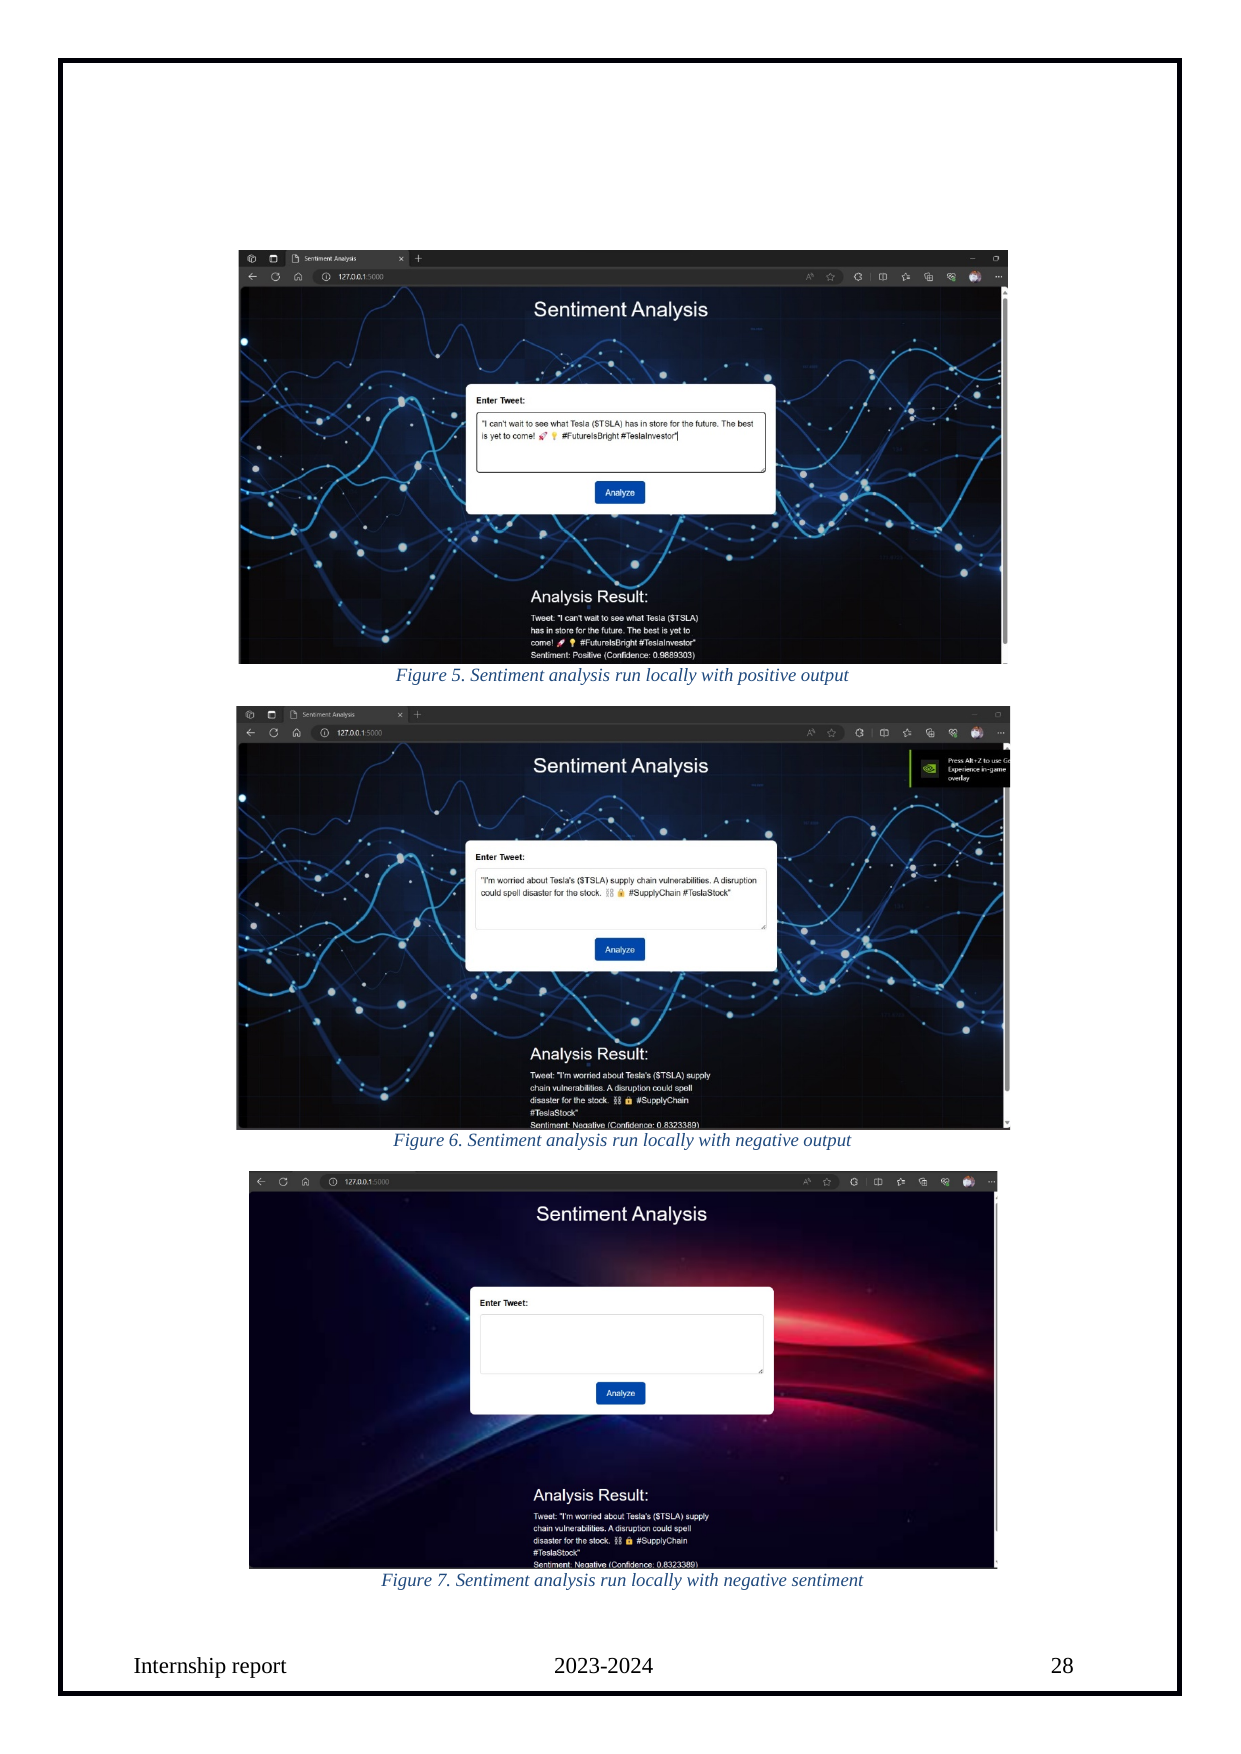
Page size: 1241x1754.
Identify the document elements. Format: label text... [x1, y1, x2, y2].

text Figure 7. Sentiment analysis run locally with negative sentiment [133, 1569, 1113, 1590]
picture [236, 706, 1011, 1130]
text Figure 6. Sentiment analysis run locally with negative output [133, 1129, 1113, 1151]
picture [238, 250, 1008, 664]
text Figure 5. Sentiment analysis run locally with positive output [133, 664, 1113, 685]
picture [249, 1171, 998, 1569]
